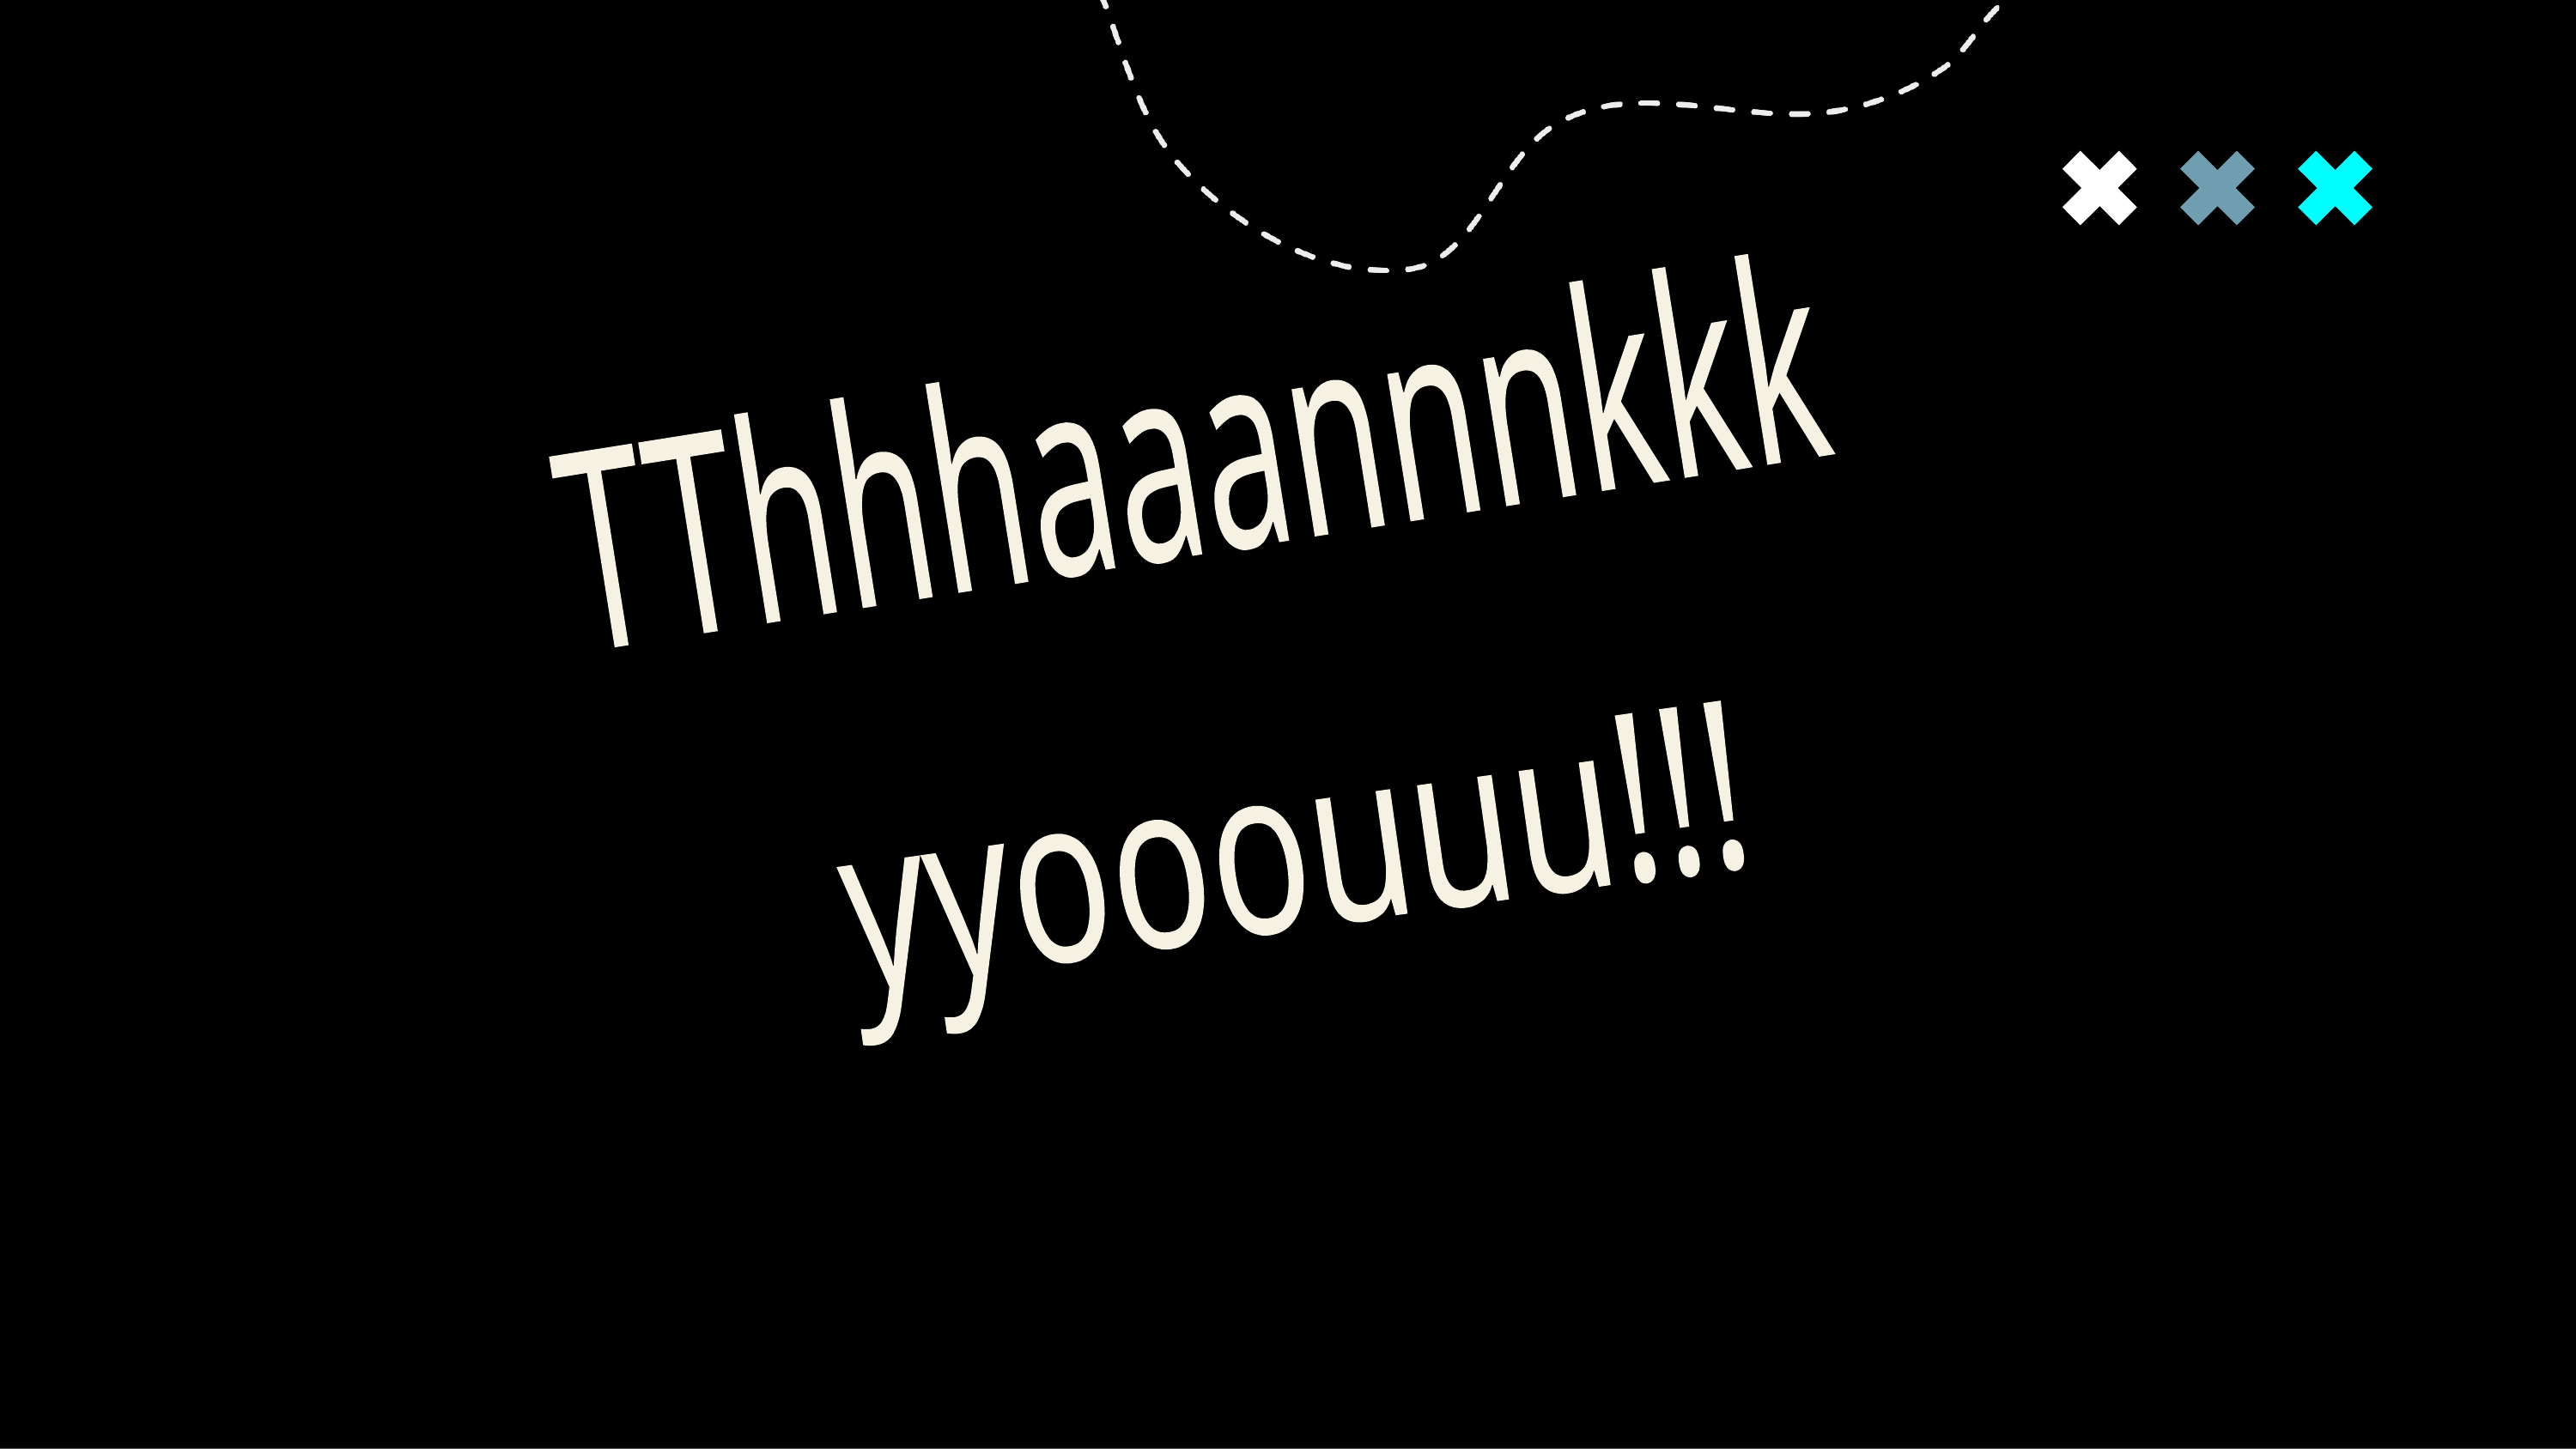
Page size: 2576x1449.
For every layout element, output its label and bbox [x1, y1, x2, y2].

picture [1100, 0, 2000, 273]
